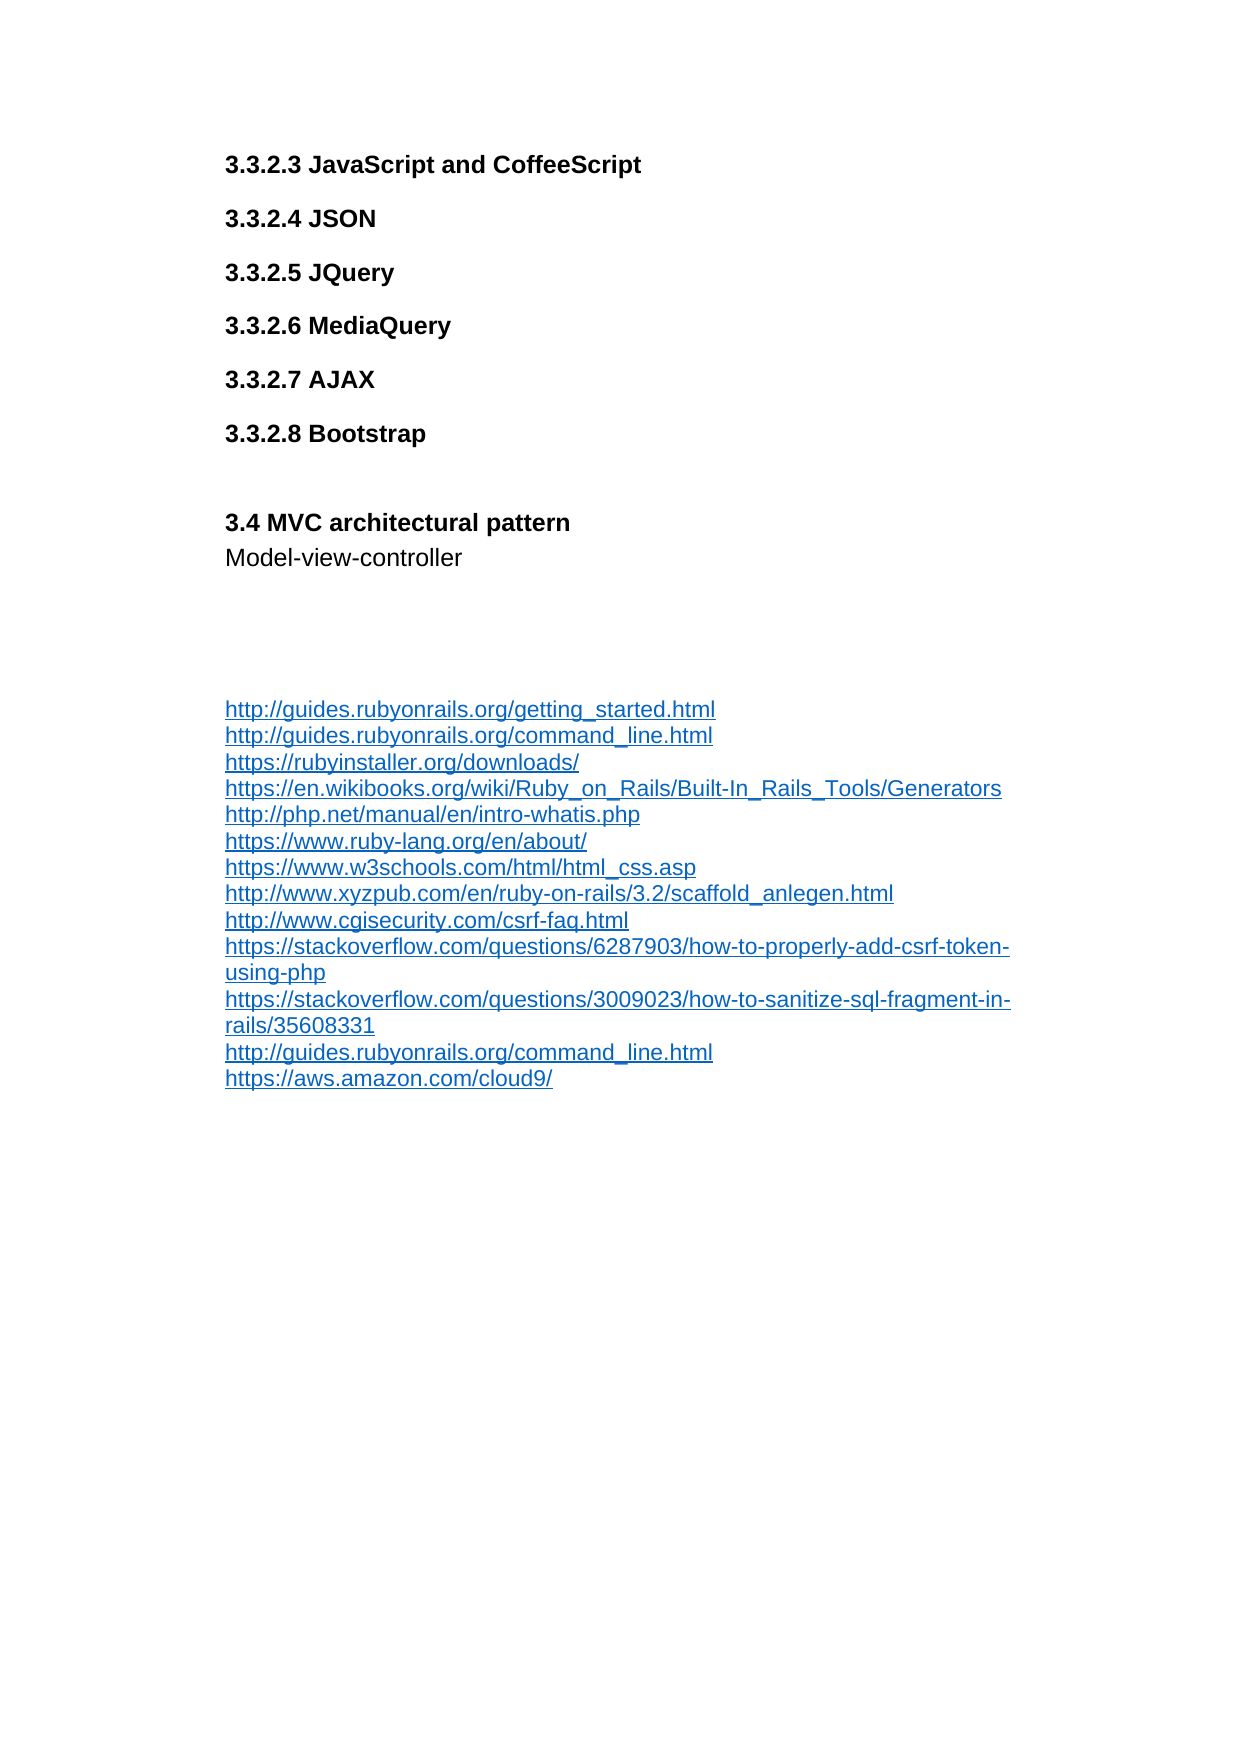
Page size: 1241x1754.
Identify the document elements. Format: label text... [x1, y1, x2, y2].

text http://guides.rubyonrails.org/command_line.html [225, 722, 1015, 748]
subtitle 3.4 MVC architectural pattern [225, 507, 1015, 536]
text http://www.xyzpub.com/en/ruby-on-rails/3.2/scaffold_anlegen.html [225, 880, 1015, 907]
text http://guides.rubyonrails.org/getting_started.html [225, 696, 1015, 722]
subtitle 3.3.2.7 AJAX [225, 365, 1015, 394]
text https://www.ruby-lang.org/en/about/ [225, 828, 1015, 854]
text https://www.w3schools.com/html/html_css.asp [225, 854, 1015, 880]
subtitle 3.3.2.3 JavaScript and CoffeeScript [225, 150, 1015, 179]
subtitle 3.3.2.6 MediaQuery [225, 311, 1015, 340]
text https://aws.amazon.com/cloud9/ [225, 1065, 1015, 1091]
text https://en.wikibooks.org/wiki/Ruby_on_Rails/Built-In_Rails_Tools/Generators [225, 775, 1015, 801]
text http://www.cgisecurity.com/csrf-faq.html [225, 907, 1015, 933]
subtitle 3.3.2.4 JSON [225, 204, 1015, 232]
text https://rubyinstaller.org/downloads/ [225, 748, 1015, 775]
subtitle 3.3.2.5 JQuery [225, 257, 1015, 286]
text https://stackoverflow.com/questions/3009023/how-to-sanitize-sql-fragment-in-rails/35608331 [225, 986, 1015, 1038]
text http://php.net/manual/en/intro-whatis.php [225, 801, 1015, 828]
text https://stackoverflow.com/questions/6287903/how-to-properly-add-csrf-token-using-php [225, 933, 1015, 986]
text http://guides.rubyonrails.org/command_line.html [225, 1038, 1015, 1065]
subtitle 3.3.2.8 Bootstrap [225, 419, 1015, 447]
text Model-view-controller [225, 542, 1015, 571]
